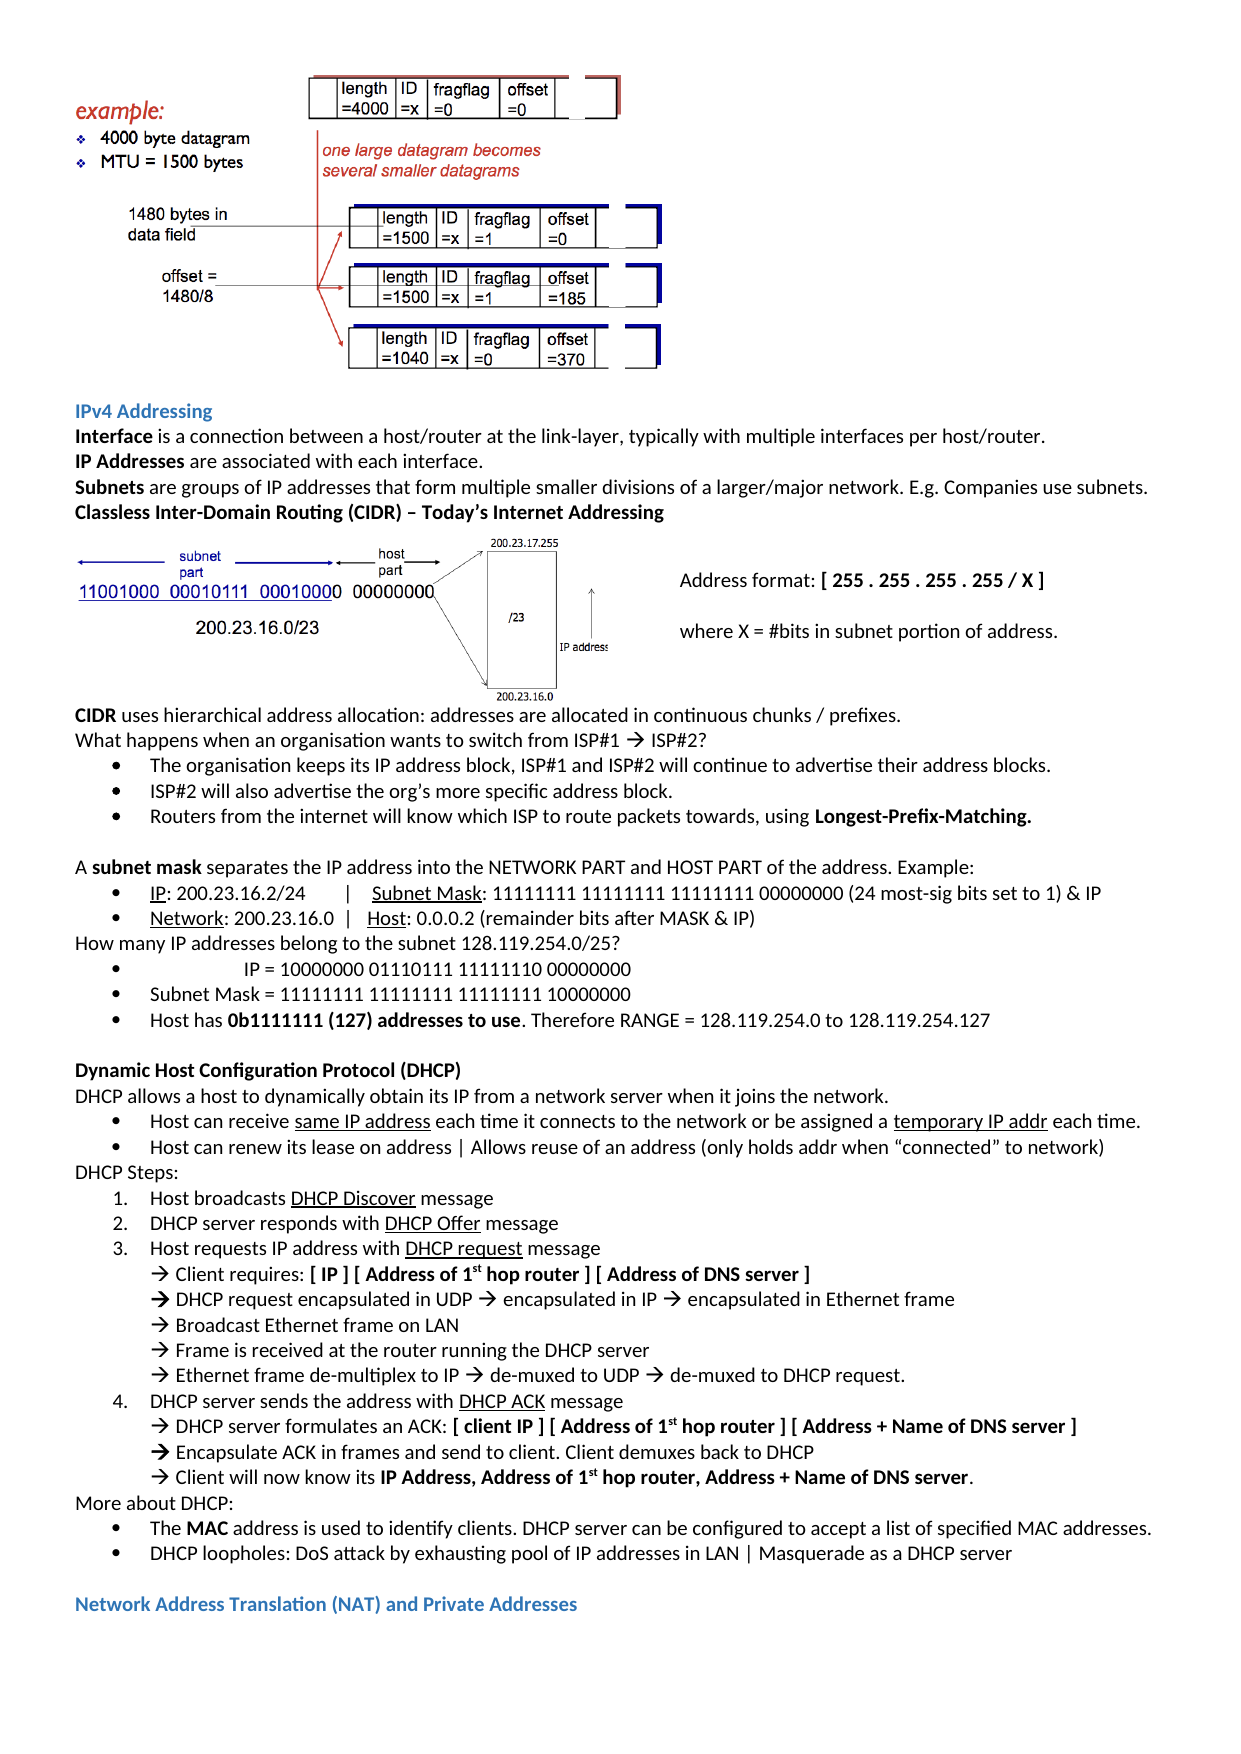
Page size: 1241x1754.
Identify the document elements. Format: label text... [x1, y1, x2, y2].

list DHCP server responds with DHCP Offer message [112, 1210, 1165, 1236]
list Routers from the internet will know which ISP to route packets towards, using Longest-Prefix-Matching. [112, 803, 1165, 829]
picture [75, 525, 608, 702]
list Host can receive same IP address each time it connects to the network or be assigned a temporary IP addr each time. [112, 1108, 1165, 1134]
list ISP#2 will also advertise the org’s more specific address block. [112, 778, 1165, 803]
list The organisation keeps its IP address block, ISP#1 and ISP#2 will continue to advertise their address blocks. [112, 753, 1165, 778]
list Host has 0b1111111 (127) addresses to use. Therefore RANGE = 128.119.254.0 to 128.119.254.127 [112, 1007, 1165, 1032]
picture [75, 75, 665, 373]
text Interface is a connection between a host/router at the link-layer, typically with multiple interfaces per host/router. [75, 423, 1165, 449]
text Subnets are groups of IP addresses that form multiple smaller divisions of a larger/major network. E.g. Companies use subnets. [75, 474, 1165, 499]
text More about DHCP: [75, 1490, 1165, 1515]
text DHCP Steps: [75, 1159, 1165, 1185]
list DHCP loopholes: DoS attack by exhausting pool of IP addresses in LAN | Masquerade as a DHCP server [112, 1541, 1165, 1566]
list Network: 200.23.16.0 | Host: 0.0.0.2 (remainder bits after MASK & IP) [112, 905, 1165, 931]
list Host requests IP address with DHCP request message Client requires: [ IP ] [ Address of 1st hop router ] [ Address of DNS server ] DHCP request encapsulated in UDP encapsulated in IP encapsulated in Ethernet frame Broadcast Ethernet frame on LAN Frame is received at the router running the DHCP server Ethernet frame de-multiplex to IP de-muxed to UDP de-muxed to DHCP request. [112, 1236, 1165, 1388]
text How many IP addresses belong to the subnet 128.119.254.0/25? [75, 931, 1165, 956]
list DHCP server sends the address with DHCP ACK message DHCP server formulates an ACK: [ client IP ] [ Address of 1st hop router ] [ Address + Name of DNS server ] Encapsulate ACK in frames and send to client. Client demuxes back to DHCP Client will now know its IP Address, Address of 1st hop router, Address + Name of DNS server. [112, 1388, 1165, 1490]
text Network Address Translation (NAT) and Private Addresses [75, 1591, 1165, 1617]
list Subnet Mask = 11111111 11111111 11111111 10000000 [112, 981, 1165, 1007]
text IPv4 Addressing [75, 398, 1165, 423]
list Host broadcasts DHCP Discover message [112, 1185, 1165, 1210]
text DHCP allows a host to dynamically obtain its IP from a network server when it joins the network. [75, 1083, 1165, 1108]
text A subnet mask separates the IP address into the NETWORK PART and HOST PART of the address. Example: [75, 854, 1165, 880]
text Dynamic Host Configuration Protocol (DHCP) [75, 1058, 1165, 1083]
list IP = 10000000 01110111 11111110 00000000 [112, 956, 1165, 981]
list Host can renew its lease on address | Allows reuse of an address (only holds addr when “connected” to network) [112, 1134, 1165, 1159]
list IP: 200.23.16.2/24 | Subnet Mask: 11111111 11111111 11111111 00000000 (24 most-sig bits set to 1) & IP [112, 880, 1165, 905]
text IP Addresses are associated with each interface. [75, 449, 1165, 474]
list The MAC address is used to identify clients. DHCP server can be configured to accept a list of specified MAC addresses. [112, 1515, 1165, 1541]
text CIDR uses hierarchical address allocation: addresses are allocated in continuous chunks / prefixes. [75, 702, 1165, 727]
text Classless Inter-Domain Routing (CIDR) – Today’s Internet Addressing [75, 499, 1165, 525]
text What happens when an organisation wants to switch from ISP#1 ISP#2? [75, 727, 1165, 753]
